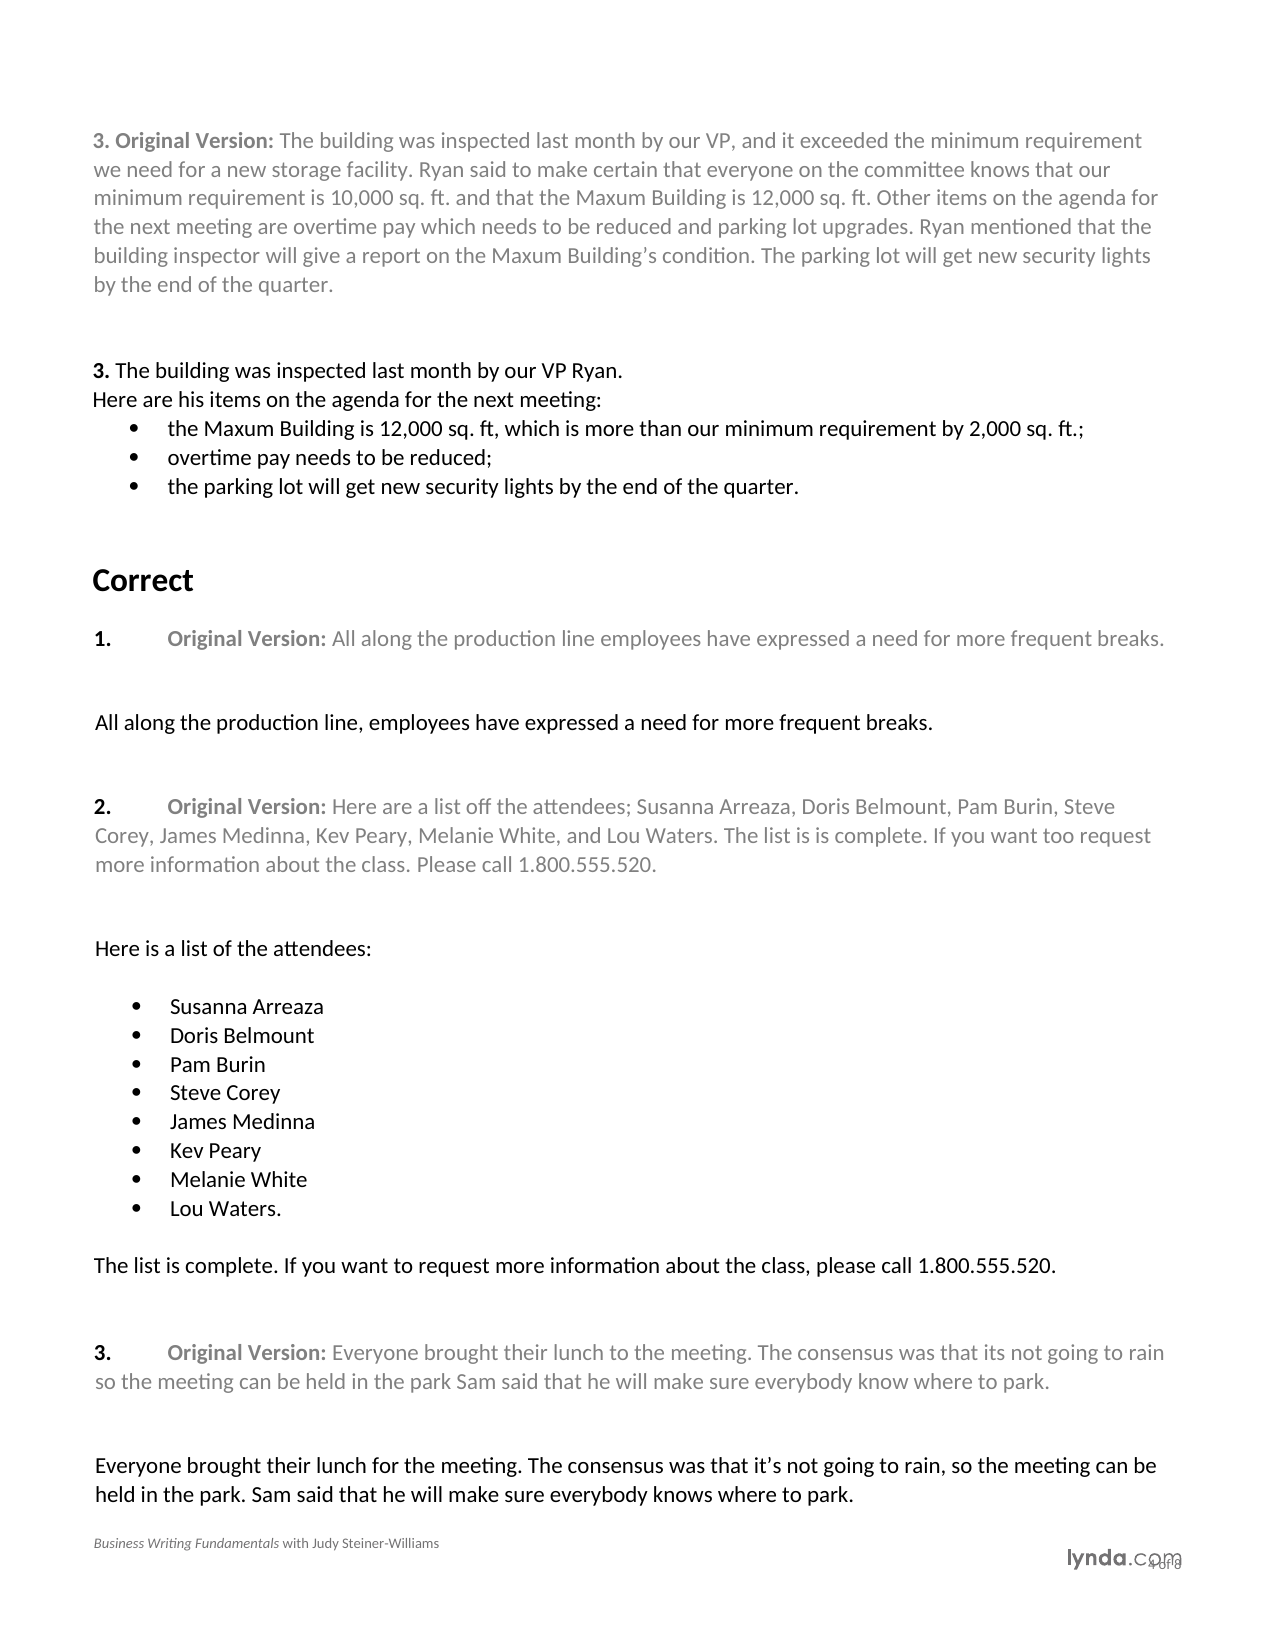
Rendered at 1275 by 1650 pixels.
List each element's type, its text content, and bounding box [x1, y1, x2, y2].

list Pam Burin [132, 1050, 1175, 1078]
text Everyone brought their lunch for the meeting. The consensus was that it’s not going to rain, so the meeting can be held in the park. Sam said that he will make sure everybody knows where to park. [95, 1451, 1175, 1508]
text Here is a list of the attendees: [95, 934, 1175, 962]
list the parking lot will get new security lights by the end of the quarter. [130, 472, 1175, 500]
text All along the production line, employees have expressed a need for more frequent breaks. [95, 708, 1175, 736]
list Susanna Arreaza [132, 992, 1175, 1020]
text 3. The building was inspected last month by our VP Ryan. [92, 357, 1175, 385]
text The list is complete. If you want to request more information about the class, please call 1.800.555.520. [94, 1252, 1175, 1280]
list the Maxum Building is 12,000 sq. ft, which is more than our minimum requirement by 2,000 sq. ft.; [130, 414, 1175, 442]
subtitle Correct [92, 559, 1178, 599]
list Original Version: Here are a list off the attendees; Susanna Arreaza, Doris Belmount, Pam Burin, Steve Corey, James Medinna, Kev Peary, Melanie White, and Lou Waters. The list is is complete. If you want too request more information about the class. Please call 1.800.555.520. [94, 792, 1175, 878]
text Here are his items on the agenda for the next meeting: [92, 386, 1175, 413]
list Doris Belmount [132, 1021, 1175, 1049]
list Original Version: Everyone brought their lunch to the meeting. The consensus was that its not going to rain so the meeting can be held in the park Sam said that he will make sure everybody know where to park. [94, 1338, 1175, 1395]
list Original Version: All along the production line employees have expressed a need for more frequent breaks. [94, 624, 1175, 652]
text 3. Original Version: The building was inspected last month by our VP, and it exceeded the minimum requirement we need for a new storage facility. Ryan said to make certain that everyone on the committee knows that our minimum requirement is 10,000 sq. ft. and that the Maxum Building is 12,000 sq. ft. Other items on the agenda for the next meeting are overtime pay which needs to be reduced and parking lot upgrades. Ryan mentioned that the building inspector will give a report on the Maxum Building’s condition. The parking lot will get new security lights by the end of the quarter. [92, 126, 1175, 298]
list Lou Waters. [132, 1194, 1175, 1222]
list Kev Peary [132, 1136, 1175, 1164]
list Steve Corey [132, 1078, 1175, 1107]
list James Medinna [132, 1107, 1175, 1135]
list Melanie White [132, 1165, 1175, 1193]
list overtime pay needs to be reduced; [130, 443, 1175, 471]
